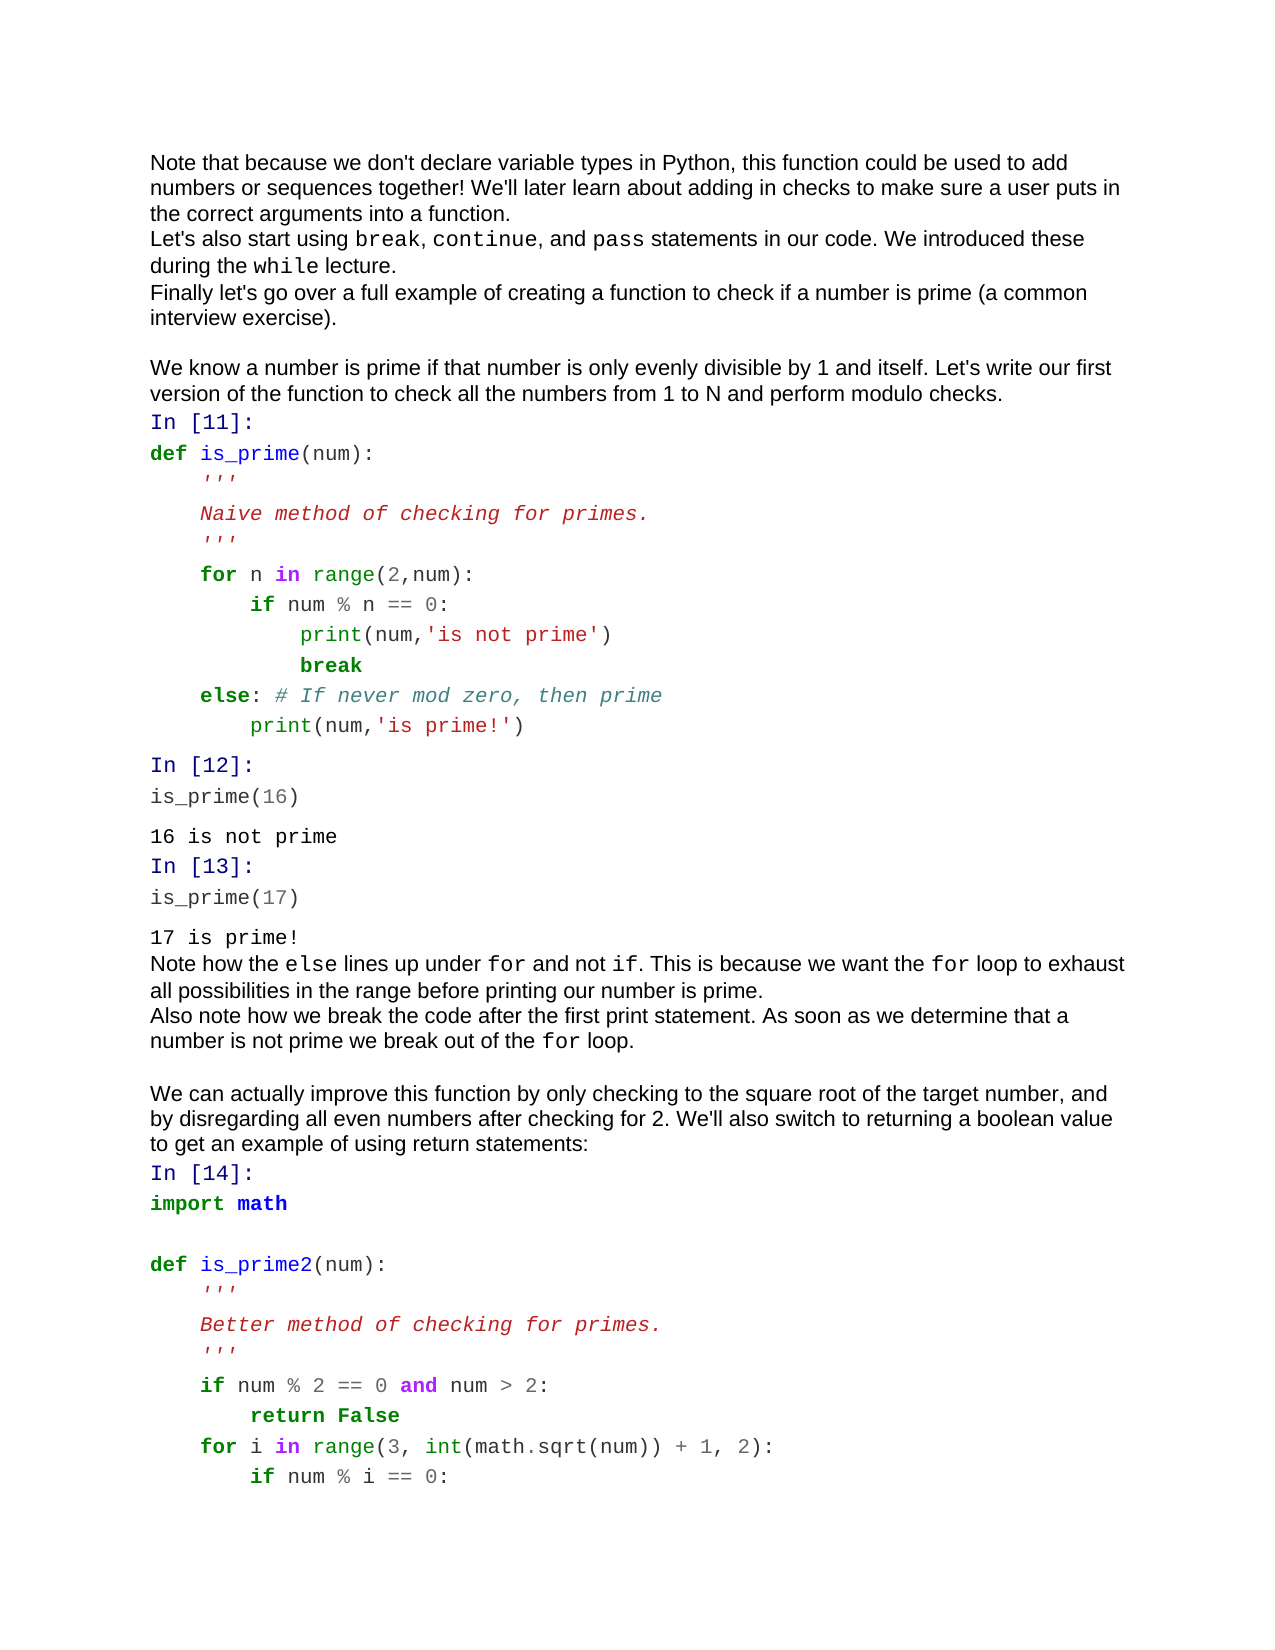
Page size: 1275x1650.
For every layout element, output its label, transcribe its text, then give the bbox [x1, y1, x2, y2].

text if num % i == 0: [150, 1459, 1125, 1489]
text def is_prime2(num): [150, 1247, 1125, 1277]
text 17 is prime! [150, 921, 1125, 951]
text ''' [150, 466, 1125, 497]
text import math [150, 1186, 1125, 1217]
text In [13]: [150, 850, 1125, 880]
text break [150, 648, 1125, 678]
text Let's also start using break, continue, and pass statements in our code. We introduced these during the while lecture. [150, 226, 1125, 280]
text Note that because we don't declare variable types in Python, this function could be used to add numbers or sequences together! We'll later learn about adding in checks to make sure a user puts in the correct arguments into a function. [150, 150, 1125, 226]
text Also note how we break the code after the first print statement. As soon as we determine that a number is not prime we break out of the for loop. [150, 1003, 1125, 1056]
text else: # If never mod zero, then prime [150, 678, 1125, 709]
text ''' [150, 527, 1125, 557]
text In [14]: [150, 1156, 1125, 1186]
text for i in range(3, int(math.sqrt(num)) + 1, 2): [150, 1429, 1125, 1459]
text print(num,'is prime!') [150, 709, 1125, 739]
text 16 is not prime [150, 820, 1125, 850]
text def is_prime(num): [150, 436, 1125, 466]
text Note how the else lines up under for and not if. This is because we want the for loop to exhaust all possibilities in the range before printing our number is prime. [150, 951, 1125, 1003]
text is_prime(16) [150, 779, 1125, 810]
text print(num,'is not prime') [150, 618, 1125, 648]
text Naive method of checking for primes. [150, 497, 1125, 527]
text is_prime(17) [150, 880, 1125, 911]
text Finally let's go over a full example of creating a function to check if a number is prime (a common interview exercise). [150, 280, 1125, 330]
text In [11]: [150, 406, 1125, 436]
text if num % 2 == 0 and num > 2: [150, 1368, 1125, 1399]
text return False [150, 1399, 1125, 1429]
text for n in range(2,num): [150, 557, 1125, 587]
text We can actually improve this function by only checking to the square root of the target number, and by disregarding all even numbers after checking for 2. We'll also switch to returning a boolean value to get an example of using return statements: [150, 1081, 1125, 1156]
text if num % n == 0: [150, 587, 1125, 618]
text We know a number is prime if that number is only evenly divisible by 1 and itself. Let's write our first version of the function to check all the numbers from 1 to N and perform modulo checks. [150, 355, 1125, 406]
text In [12]: [150, 749, 1125, 779]
text ''' [150, 1277, 1125, 1308]
text Better method of checking for primes. [150, 1308, 1125, 1338]
text ''' [150, 1338, 1125, 1368]
